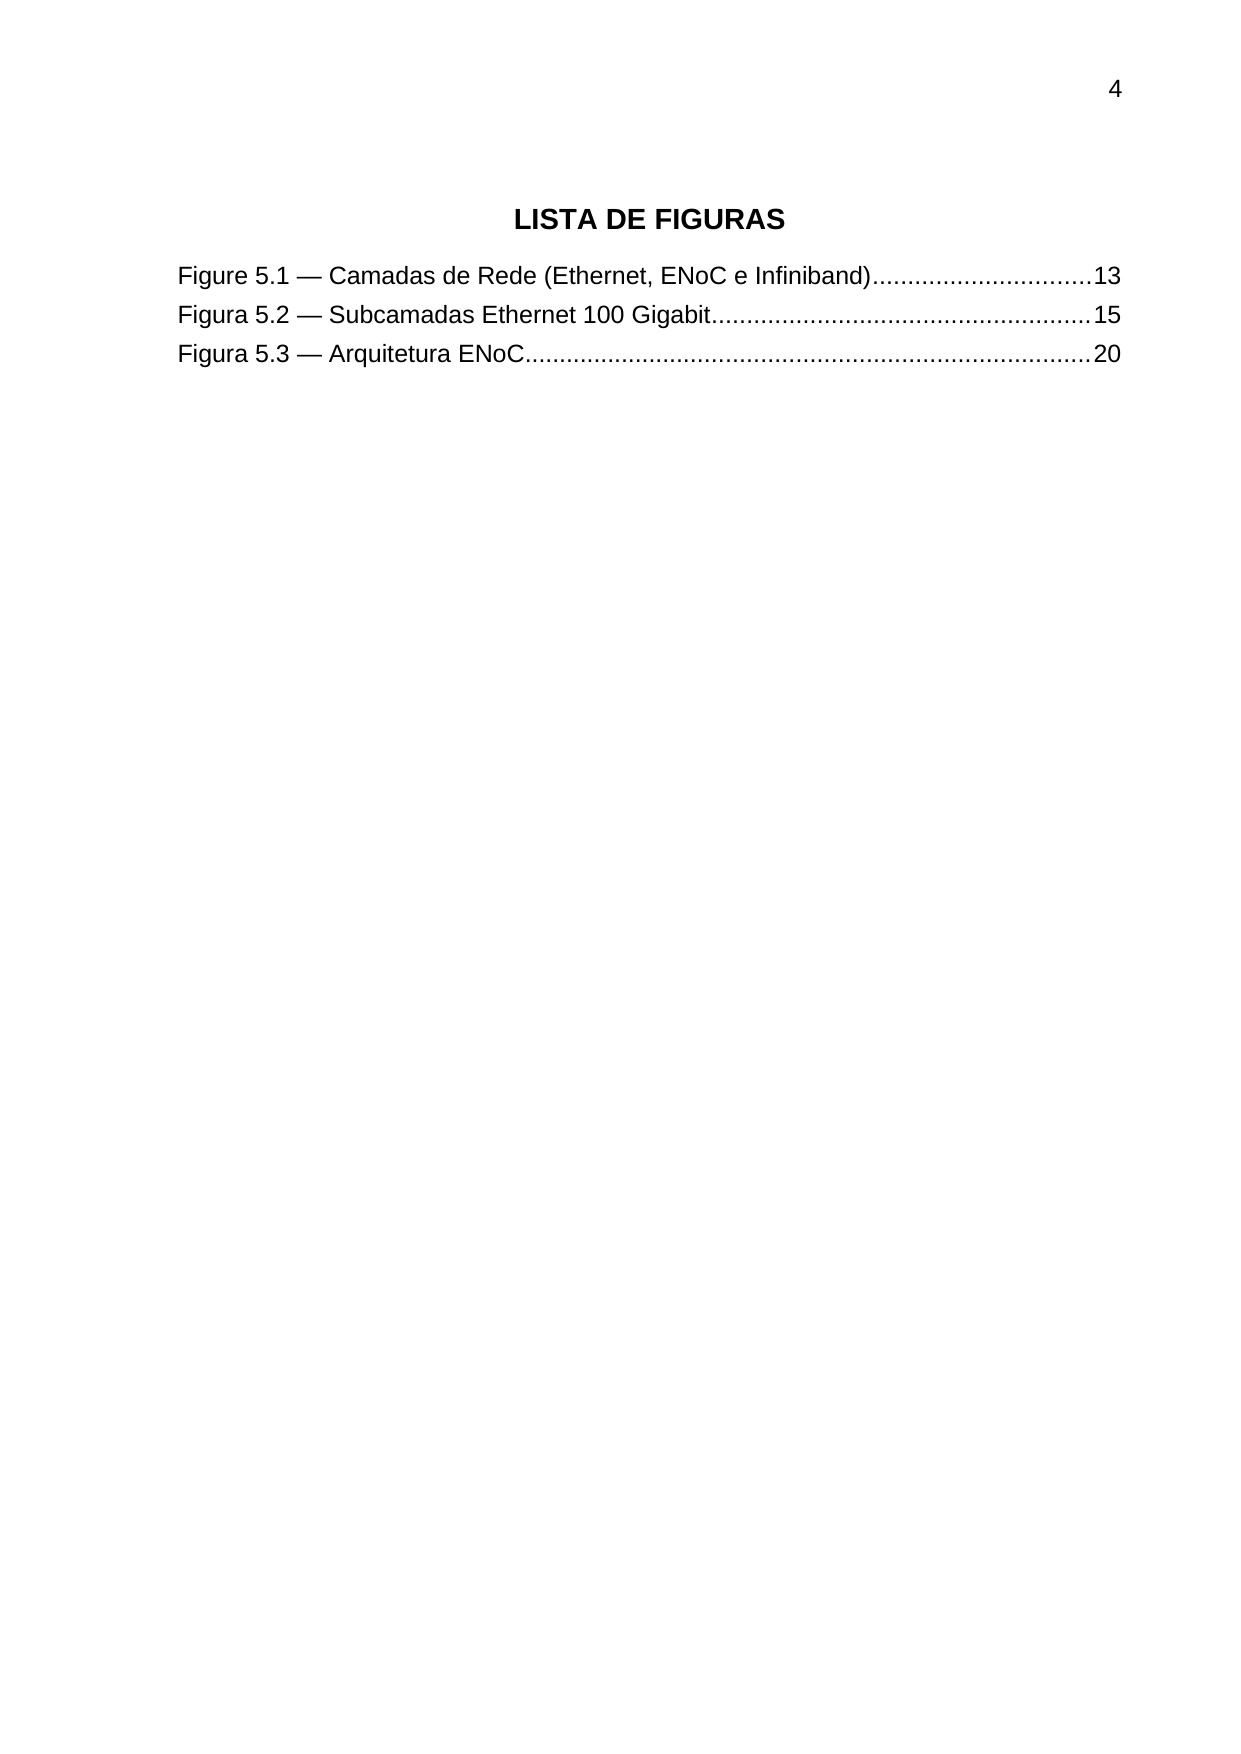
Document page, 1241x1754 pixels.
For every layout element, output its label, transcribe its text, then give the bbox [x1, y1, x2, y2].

text Figure 5.1 — Camadas de Rede (Ethernet, ENoC e Infiniband) 13 [177, 261, 1122, 289]
text Figura 5.3 — Arquitetura ENoC 20 [322, 339, 1122, 368]
text Figura 5.2 — Subcamadas Ethernet 100 Gigabit 15 [322, 300, 1122, 329]
text Figura 5.2 — Subcamadas Ethernet 100 Gigabit 15 [177, 300, 297, 329]
list LISTA DE FIGURAS [177, 202, 1122, 236]
text Figura 5.3 — Arquitetura ENoC 20 [177, 339, 297, 368]
